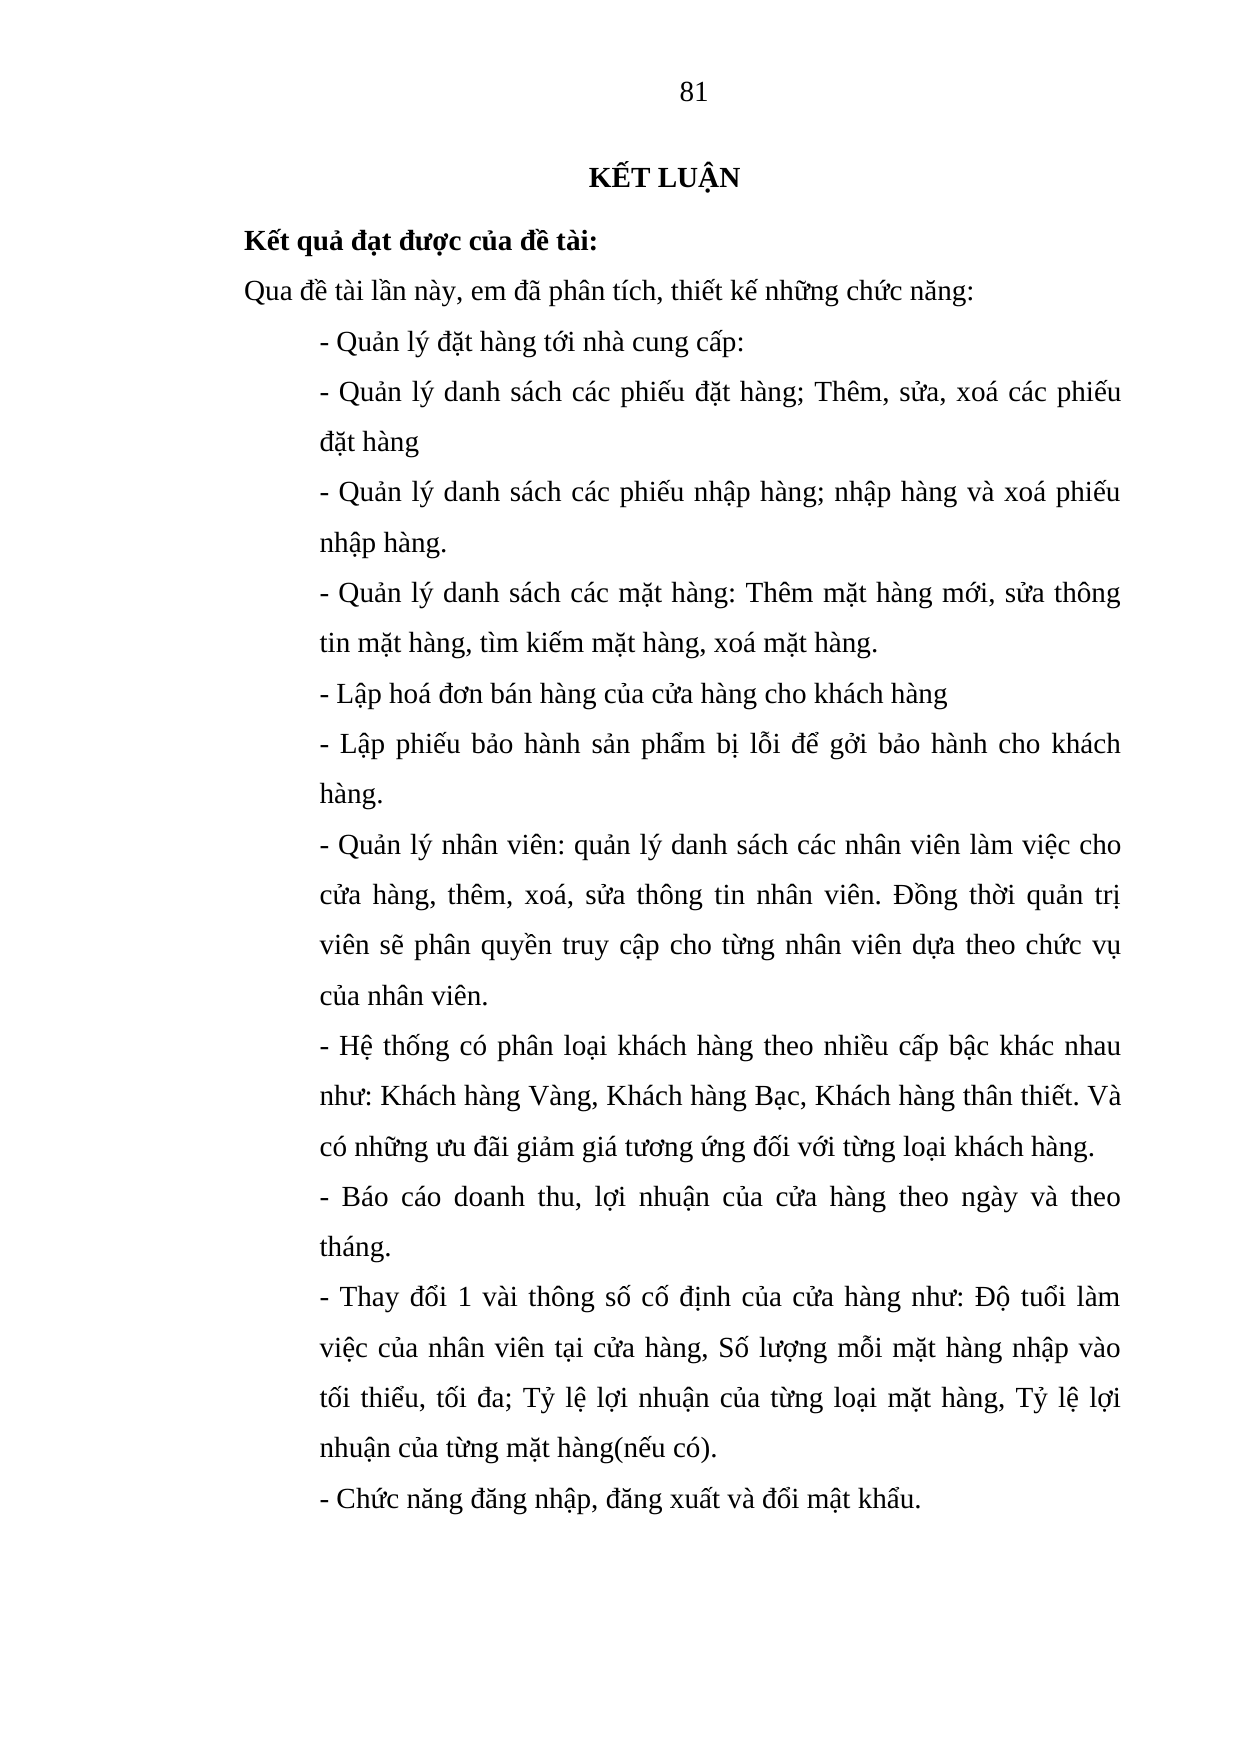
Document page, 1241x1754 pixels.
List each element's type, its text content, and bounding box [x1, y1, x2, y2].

text - Quản lý danh sách các mặt hàng: Thêm mặt hàng mới, sửa thông tin mặt hàng, tìm kiếm mặt hàng, xoá mặt hàng. [319, 575, 1122, 659]
text - Lập phiếu bảo hành sản phẩm bị lỗi để gởi bảo hành cho khách hàng. [319, 726, 1122, 810]
text - Thay đổi 1 vài thông số cố định của cửa hàng như: Độ tuổi làm việc của nhân viên tại cửa hàng, Số lượng mỗi mặt hàng nhập vào tối thiểu, tối đa; Tỷ lệ lợi nhuận của từng loại mặt hàng, Tỷ lệ lợi nhuận của từng mặt hàng(nếu có). [319, 1279, 1122, 1464]
text - Báo cáo doanh thu, lợi nhuận của cửa hàng theo ngày và theo tháng. [319, 1179, 1122, 1263]
text - Quản lý nhân viên: quản lý danh sách các nhân viên làm việc cho cửa hàng, thêm, xoá, sửa thông tin nhân viên. Đồng thời quản trị viên sẽ phân quyền truy cập cho từng nhân viên dựa theo chức vụ của nhân viên. [319, 827, 1122, 1011]
text - Lập hoá đơn bán hàng của cửa hàng cho khách hàng [319, 676, 1122, 709]
text - Hệ thống có phân loại khách hàng theo nhiều cấp bậc khác nhau như: Khách hàng Vàng, Khách hàng Bạc, Khách hàng thân thiết. Và có những ưu đãi giảm giá tương ứng đối với từng loại khách hàng. [319, 1028, 1122, 1162]
text - Quản lý danh sách các phiếu đặt hàng; Thêm, sửa, xoá các phiếu đặt hàng [319, 374, 1122, 458]
text Qua đề tài lần này, em đã phân tích, thiết kế những chức năng: [207, 273, 1122, 307]
text - Chức năng đăng nhập, đăng xuất và đổi mật khẩu. [319, 1481, 1122, 1514]
text Kết quả đạt được của đề tài: [244, 223, 1122, 257]
text - Quản lý danh sách các phiếu nhập hàng; nhập hàng và xoá phiếu nhập hàng. [319, 474, 1122, 558]
text - Quản lý đặt hàng tới nhà cung cấp: [319, 324, 1122, 357]
subtitle KẾT LUẬN [207, 160, 1122, 194]
